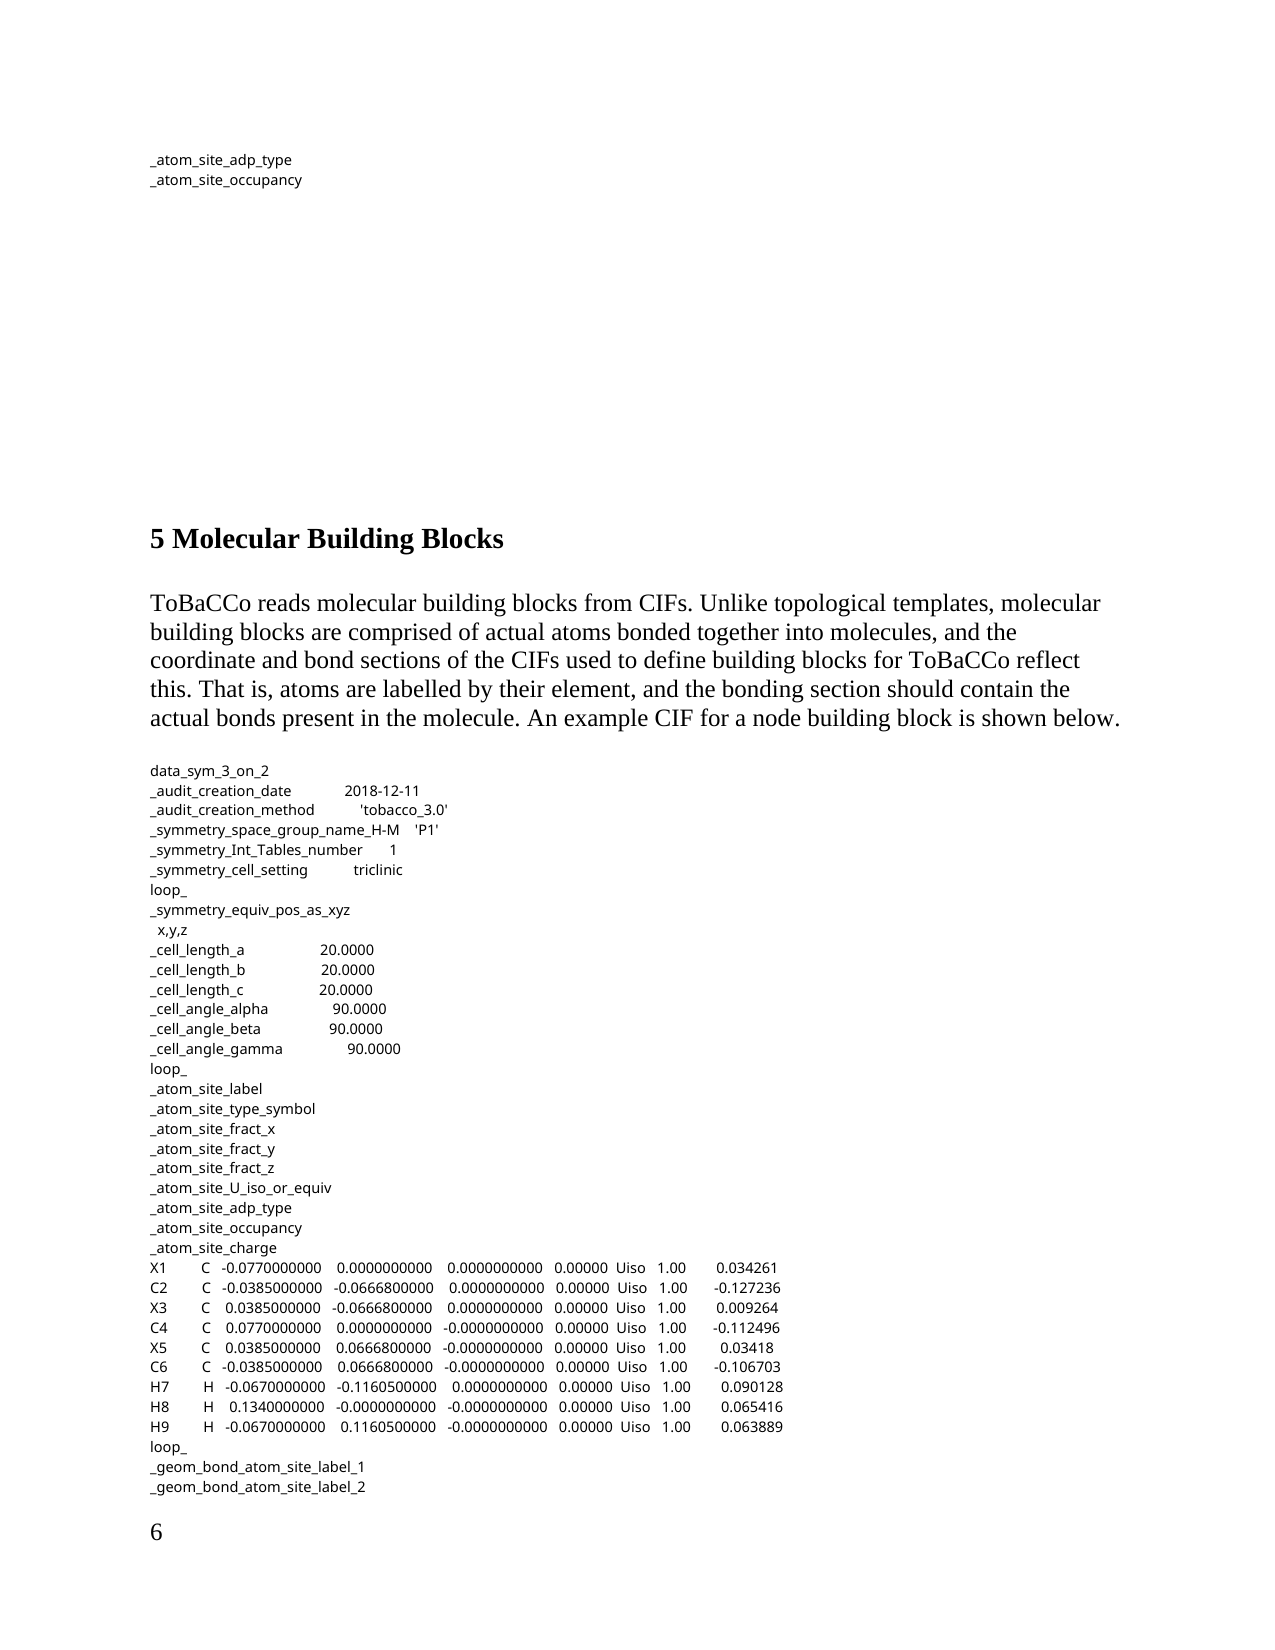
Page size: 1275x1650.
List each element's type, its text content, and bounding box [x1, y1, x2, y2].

text _geom_bond_atom_site_label_1 [150, 1457, 1125, 1477]
text 5 Molecular Building Blocks [150, 521, 1125, 554]
text C4 C 0.0770000000 0.0000000000 -0.0000000000 0.00000 Uiso 1.00 -0.112496 [150, 1317, 1125, 1337]
text _symmetry_cell_setting triclinic [150, 860, 1125, 880]
text _atom_site_fract_y [150, 1138, 1125, 1158]
text _cell_angle_gamma 90.0000 [150, 1039, 1125, 1059]
text _geom_bond_atom_site_label_2 [150, 1477, 1125, 1497]
text _atom_site_charge [150, 1238, 1125, 1258]
text _atom_site_fract_x [150, 1118, 1125, 1138]
text ToBaCCo reads molecular building blocks from CIFs. Unlike topological templates, molecular building blocks are comprised of actual atoms bonded together into molecules, and the coordinate and bond sections of the CIFs used to define building blocks for ToBaCCo reflect this. That is, atoms are labelled by their element, and the bonding section should contain the actual bonds present in the molecule. An example CIF for a node building block is shown below. [150, 588, 1125, 732]
text _symmetry_space_group_name_H-M 'P1' [150, 820, 1125, 840]
text _cell_length_c 20.0000 [150, 979, 1125, 999]
text _symmetry_equiv_pos_as_xyz [150, 900, 1125, 919]
text _symmetry_Int_Tables_number 1 [150, 840, 1125, 860]
text X5 C 0.0385000000 0.0666800000 -0.0000000000 0.00000 Uiso 1.00 0.03418 [150, 1337, 1125, 1357]
text loop_ [150, 880, 1125, 900]
text _atom_site_occupancy [150, 1218, 1125, 1238]
text H7 H -0.0670000000 -0.1160500000 0.0000000000 0.00000 Uiso 1.00 0.090128 [150, 1377, 1125, 1397]
text H8 H 0.1340000000 -0.0000000000 -0.0000000000 0.00000 Uiso 1.00 0.065416 [150, 1397, 1125, 1417]
text loop_ [150, 1437, 1125, 1457]
text _cell_angle_alpha 90.0000 [150, 999, 1125, 1019]
text X3 C 0.0385000000 -0.0666800000 0.0000000000 0.00000 Uiso 1.00 0.009264 [150, 1298, 1125, 1317]
text _cell_angle_beta 90.0000 [150, 1019, 1125, 1039]
text _atom_site_fract_z [150, 1158, 1125, 1178]
text _atom_site_type_symbol [150, 1099, 1125, 1118]
text data_sym_3_on_2 [150, 760, 1125, 780]
text x,y,z [150, 919, 1125, 939]
text _cell_length_a 20.0000 [150, 939, 1125, 959]
text C2 C -0.0385000000 -0.0666800000 0.0000000000 0.00000 Uiso 1.00 -0.127236 [150, 1278, 1125, 1298]
text H9 H -0.0670000000 0.1160500000 -0.0000000000 0.00000 Uiso 1.00 0.063889 [150, 1417, 1125, 1437]
text X1 C -0.0770000000 0.0000000000 0.0000000000 0.00000 Uiso 1.00 0.034261 [150, 1258, 1125, 1278]
text _audit_creation_method 'tobacco_3.0' [150, 800, 1125, 820]
text C6 C -0.0385000000 0.0666800000 -0.0000000000 0.00000 Uiso 1.00 -0.106703 [150, 1357, 1125, 1377]
text _atom_site_U_iso_or_equiv [150, 1178, 1125, 1198]
text _audit_creation_date 2018-12-11 [150, 780, 1125, 800]
text _atom_site_adp_type [150, 150, 1125, 170]
text _atom_site_adp_type [150, 1198, 1125, 1218]
text _atom_site_label [150, 1079, 1125, 1099]
text _cell_length_b 20.0000 [150, 959, 1125, 979]
text loop_ [150, 1059, 1125, 1079]
text _atom_site_occupancy [150, 170, 1125, 190]
